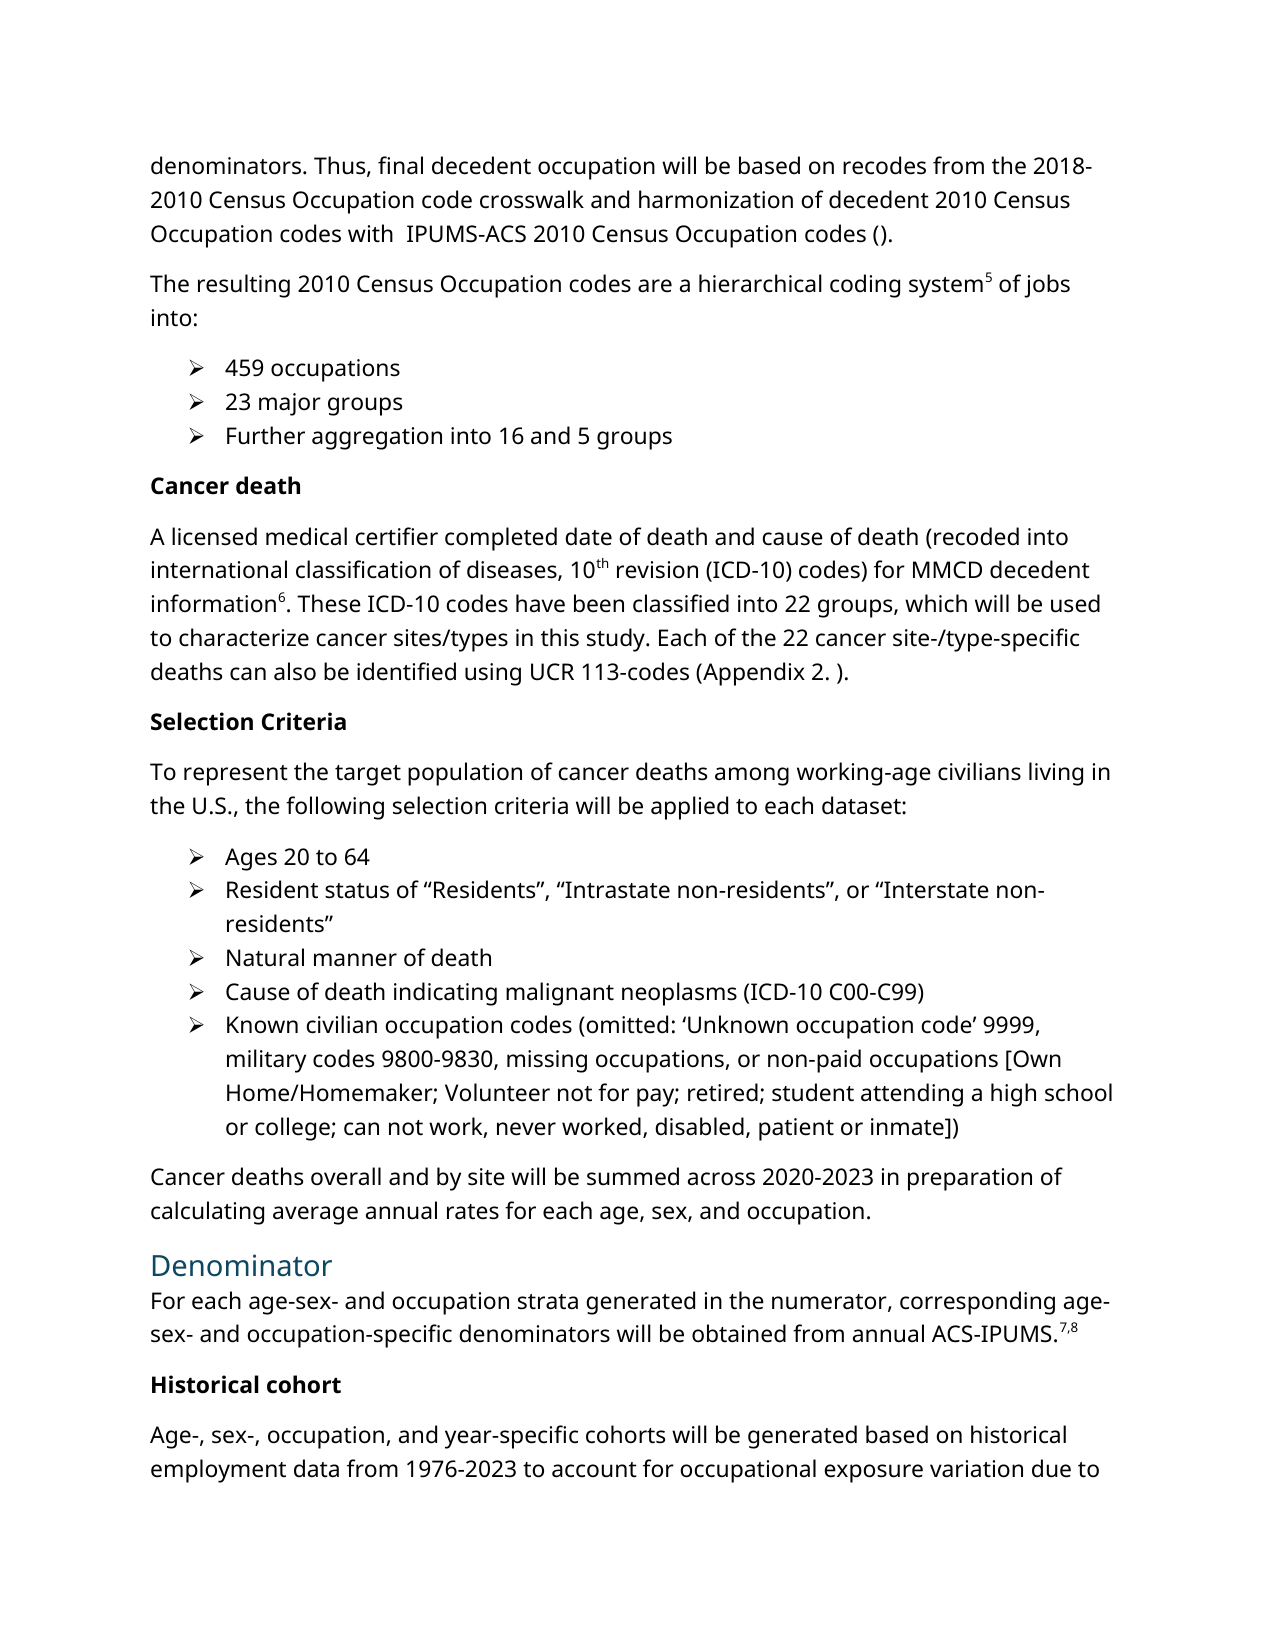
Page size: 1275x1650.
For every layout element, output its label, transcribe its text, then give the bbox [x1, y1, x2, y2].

list Further aggregation into 16 and 5 groups [187, 419, 1125, 451]
list Natural manner of death [187, 942, 1125, 973]
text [150, 1419, 1125, 1484]
list 459 occupations [187, 352, 1125, 383]
text Selection Criteria [150, 706, 1125, 737]
list 23 major groups [187, 386, 1125, 417]
text Cancer death [150, 470, 1125, 501]
text For each age-sex- and occupation strata generated in the numerator, corresponding age-sex- and occupation-specific denominators will be obtained from annual ACS-IPUMS.7,8 [150, 1285, 1125, 1350]
text Historical cohort [150, 1369, 1125, 1400]
subtitle Denominator [150, 1245, 1125, 1285]
text A licensed medical certifier completed date of death and cause of death (recoded into international classification of diseases, 10th revision (ICD-10) codes) for MMCD decedent information6. These ICD-10 codes have been classified into 22 groups, which will be used to characterize cancer sites/types in this study. Each of the 22 cancer site-/type-specific deaths can also be identified using UCR 113-codes (Appendix 2). [150, 520, 1125, 687]
list Ages 20 to 64 [187, 840, 1125, 872]
text The resulting 2010 Census Occupation codes are a hierarchical coding system5 of jobs into: [150, 268, 1125, 333]
text To represent the target population of cancer deaths among working-age civilians living in the U.S., the following selection criteria will be applied to each dataset: [150, 756, 1125, 821]
list Known civilian occupation codes (omitted: ‘Unknown occupation code’ 9999, military codes 9800-9830, missing occupations, or non-paid occupations [Own Home/Homemaker; Volunteer not for pay; retired; student attending a high school or college; can not work, never worked, disabled, patient or inmate]) [187, 1009, 1125, 1142]
text Cancer deaths overall and by site will be summed across 2020-2023 in preparation of calculating average annual rates for each age, sex, and occupation. [150, 1161, 1125, 1226]
list Cause of death indicating malignant neoplasms (ICD-10 C00-C99) [187, 975, 1125, 1007]
list Resident status of “Residents”, “Intrastate non-residents”, or “Interstate non-residents” [187, 874, 1125, 939]
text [150, 150, 1125, 249]
